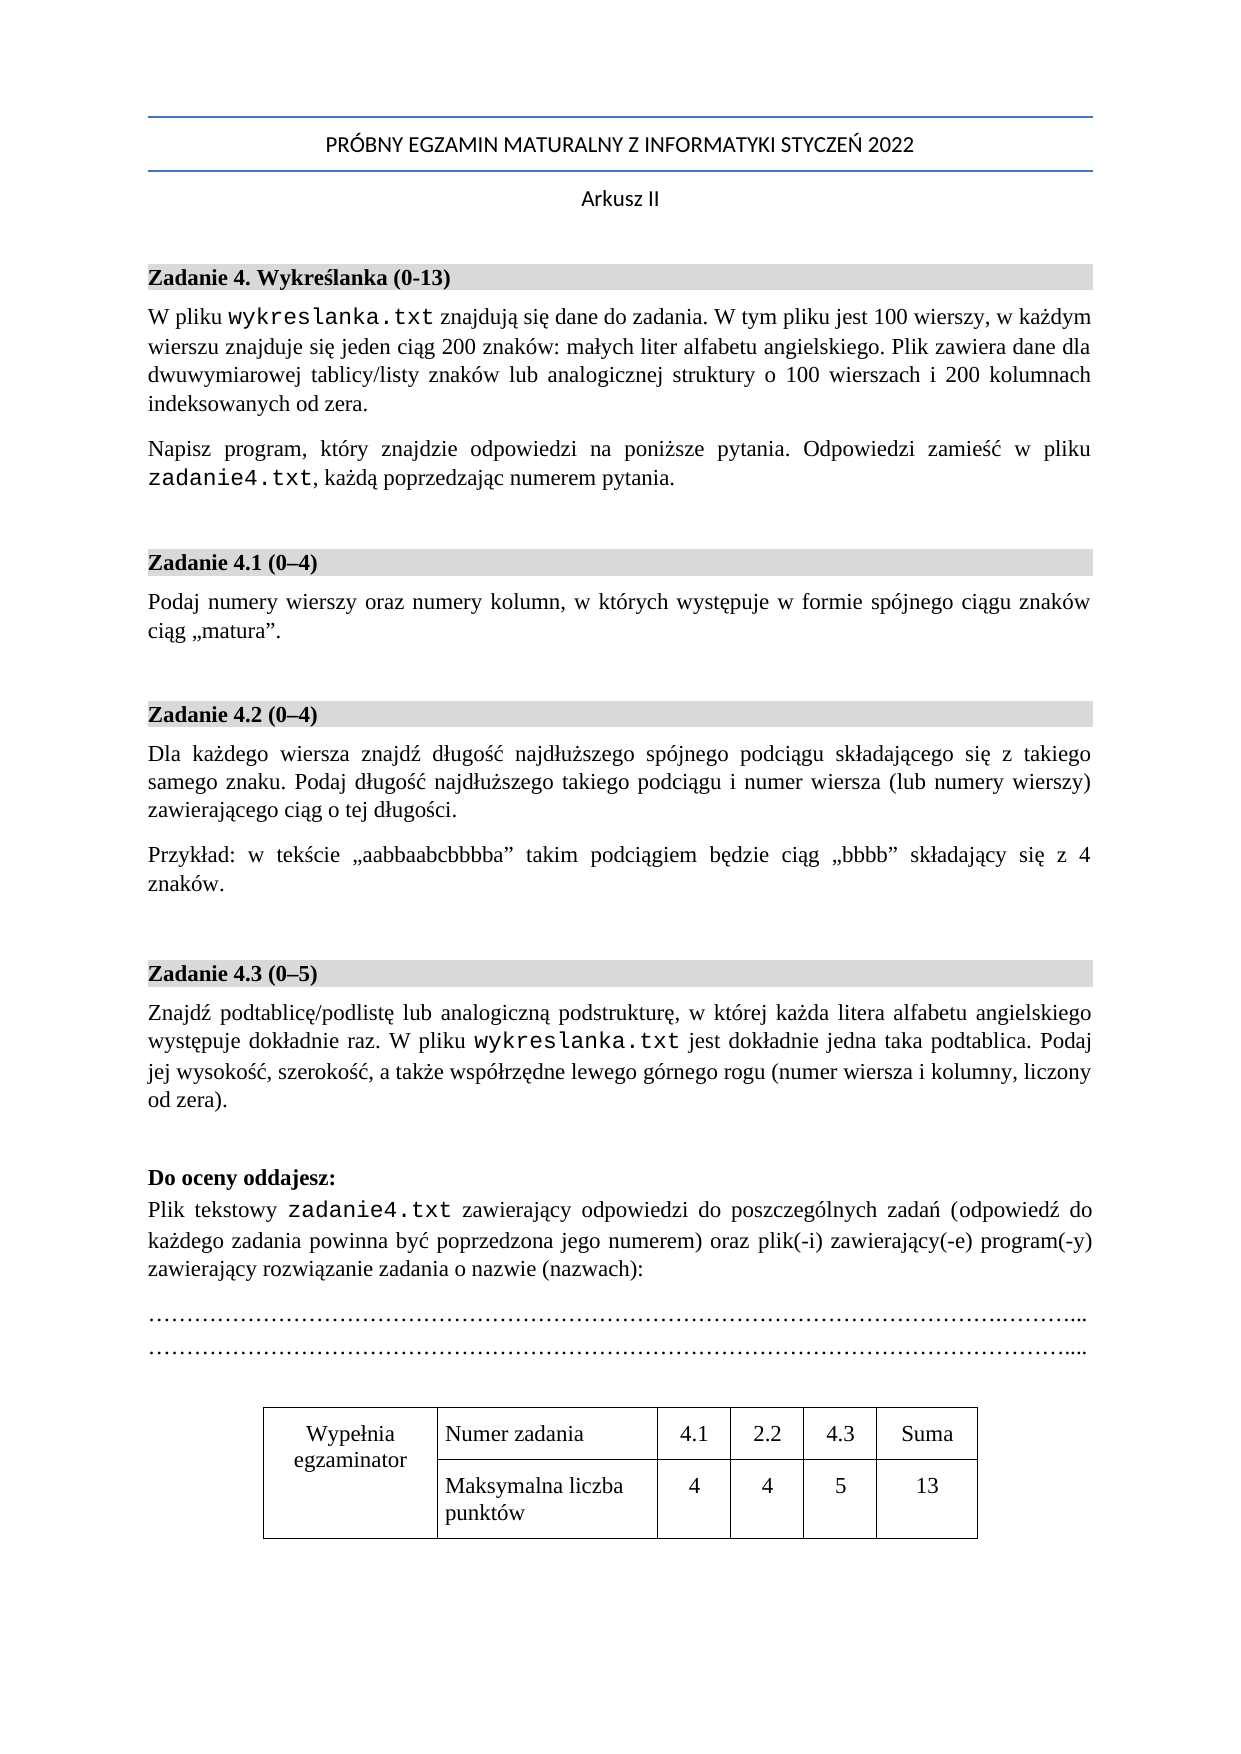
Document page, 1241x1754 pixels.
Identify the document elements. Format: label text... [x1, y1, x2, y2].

text Zadanie 4.2 (0–4) [148, 701, 1093, 727]
table_header Wypełnia egzaminator [264, 1408, 437, 1538]
text Zadanie 4.1 (0–4) [148, 549, 1093, 576]
text Zadanie 4. Wykreślanka (0-13) [148, 264, 1093, 290]
text Dla każdego wiersza znajdź długość najdłuższego spójnego podciągu składającego się z takiego samego znaku. Podaj długość najdłuższego takiego podciągu i numer wiersza (lub numery wierszy) zawierającego ciąg o tej długości. [148, 739, 1093, 823]
text Podaj numery wierszy oraz numery kolumn, w których występuje w formie spójnego ciągu znaków ciąg „matura”. [148, 588, 1093, 643]
table_header 4.1 [658, 1408, 730, 1459]
text Znajdź podtablicę/podlistę lub analogiczną podstrukturę, w której każda litera alfabetu angielskiego występuje dokładnie raz. W pliku wykreslanka.txt jest dokładnie jedna taka podtablica. Podaj jej wysokość, szerokość, a także współrzędne lewego górnego rogu (numer wiersza i kolumny, liczony od zera). [148, 999, 1093, 1113]
table_header 2.2 [731, 1408, 803, 1459]
table_cell 5 [804, 1460, 876, 1538]
text Przykład: w tekście „aabbaabcbbbba” takim podciągiem będzie ciąg „bbbb” składający się z 4 znaków. [148, 842, 1093, 896]
text ………………………………………………………………………………………………….………... [148, 1300, 1093, 1327]
text Do oceny oddajesz: [148, 1164, 1093, 1190]
table_header Numer zadania [438, 1408, 657, 1459]
table_cell Maksymalna liczba punktów [438, 1460, 657, 1538]
text W pliku wykreslanka.txt znajdują się dane do zadania. W tym pliku jest 100 wierszy, w każdym wierszu znajduje się jeden ciąg 200 znaków: małych liter alfabetu angielskiego. Plik zawiera dane dla dwuwymiarowej tablicy/listy znaków lub analogicznej struktury o 100 wierszach i 200 kolumnach indeksowanych od zera. [148, 303, 1093, 416]
table_header 4.3 [804, 1408, 876, 1459]
table_cell 4 [731, 1460, 803, 1538]
text Zadanie 4.3 (0–5) [148, 960, 1093, 987]
table_cell 13 [877, 1460, 977, 1538]
text Napisz program, który znajdzie odpowiedzi na poniższe pytania. Odpowiedzi zamieść w pliku zadanie4.txt, każdą poprzedzając numerem pytania. [148, 435, 1093, 492]
text Plik tekstowy zadanie4.txt zawierający odpowiedzi do poszczególnych zadań (odpowiedź do każdego zadania powinna być poprzedzona jego numerem) oraz plik(-i) zawierający(-e) program(-y) zawierający rozwiązanie zadania o nazwie (nazwach): [148, 1197, 1093, 1282]
table_cell 4 [658, 1460, 730, 1538]
text ………………………………………………………………………………………………………….... [148, 1333, 1093, 1359]
table_header Suma [877, 1408, 977, 1459]
